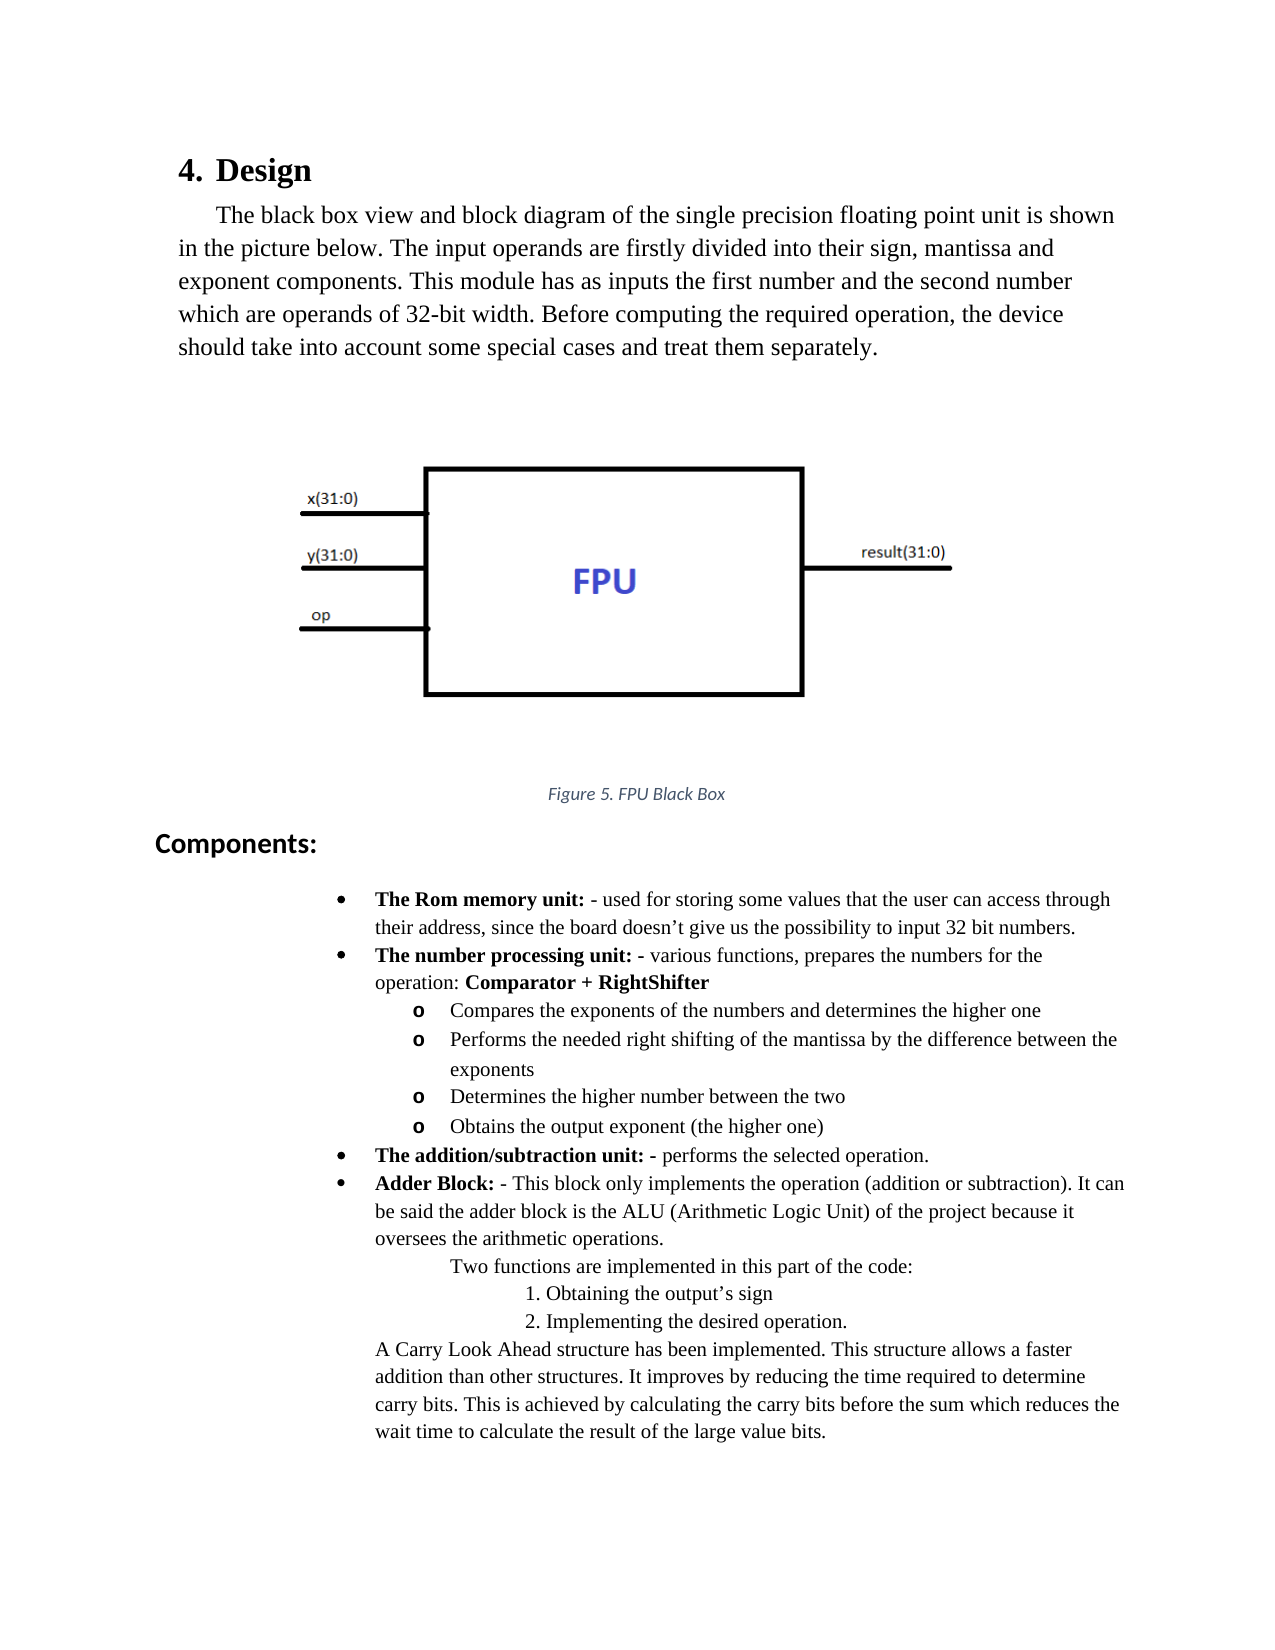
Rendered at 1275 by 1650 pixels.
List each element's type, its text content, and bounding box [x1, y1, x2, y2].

subtitle Design [178, 150, 1125, 188]
list Adder Block: - This block only implements the operation (addition or subtraction). It can be said the adder block is the ALU (Arithmetic Logic Unit) of the project because it oversees the arithmetic operations. [337, 1171, 1125, 1250]
list The addition/subtraction unit: - performs the selected operation. [337, 1143, 1125, 1167]
list A Carry Look Ahead structure has been implemented. This structure allows a faster addition than other structures. It improves by reducing the time required to determine carry bits. This is achieved by calculating the carry bits before the sum which reduces the wait time to calculate the result of the large value bits. [375, 1337, 1125, 1443]
list The Rom memory unit: - used for storing some values that the user can access through their address, since the board doesn’t give us the possibility to input 32 bit numbers. [337, 887, 1125, 939]
picture [265, 421, 1010, 757]
text Components: [150, 826, 1125, 861]
list The number processing unit: - various functions, prepares the numbers for the operation: Comparator + RightShifter [337, 942, 1125, 994]
list Compares the exponents of the numbers and determines the higher one [412, 998, 1125, 1023]
text Figure 5. FPU Black Box [150, 782, 1125, 805]
list Two functions are implemented in this part of the code: [375, 1254, 1125, 1278]
list Performs the needed right shifting of the mantissa by the difference between the exponents [412, 1027, 1125, 1081]
list Determines the higher number between the two [412, 1084, 1125, 1110]
list 1. Obtaining the output’s sign [450, 1281, 1125, 1305]
list Obtains the output exponent (the higher one) [412, 1114, 1125, 1139]
list 2. Implementing the desired operation. [450, 1309, 1125, 1333]
text The black box view and block diagram of the single precision floating point unit is shown in the picture below. The input operands are firstly divided into their sign, mantissa and exponent components. This module has as inputs the first number and the second number which are operands of 32-bit width. Before computing the required operation, the device should take into account some special cases and treat them separately. [178, 200, 1125, 361]
